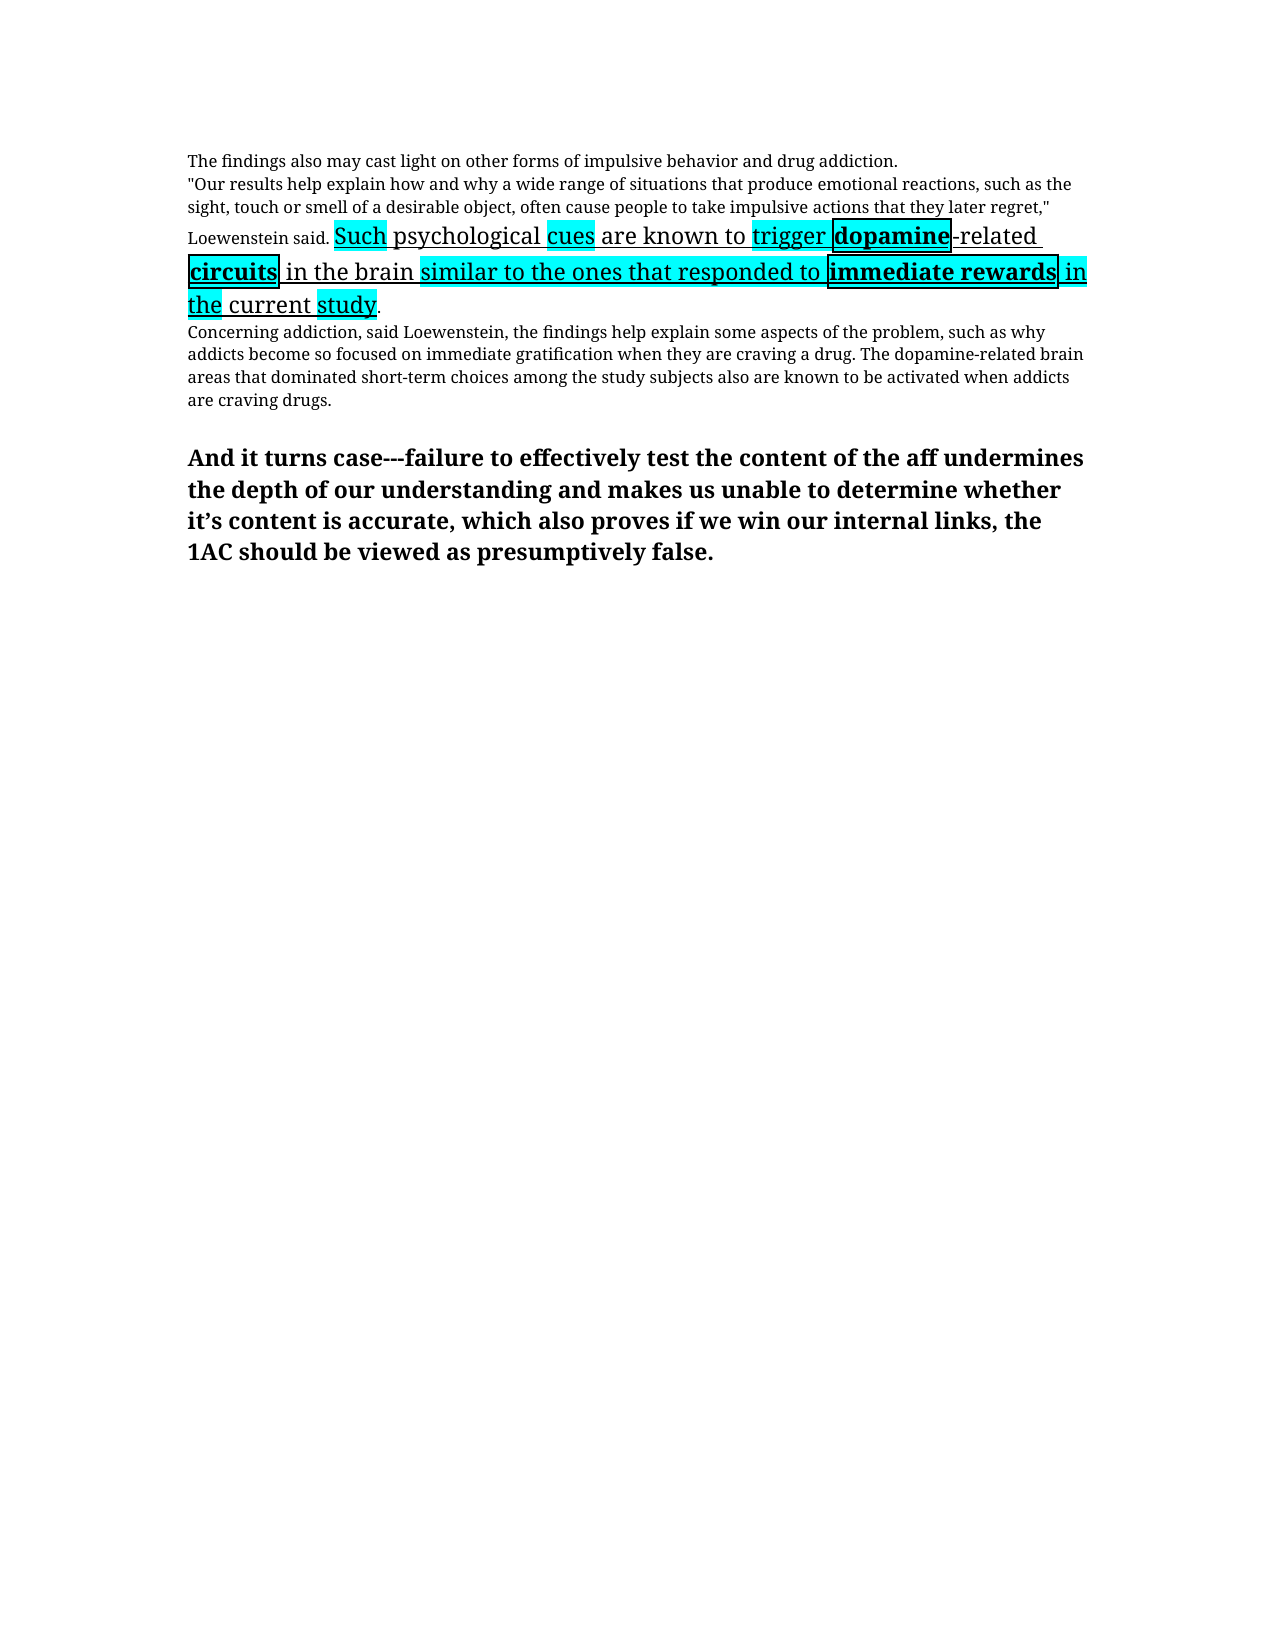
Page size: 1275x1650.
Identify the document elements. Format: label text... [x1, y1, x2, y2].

text "Our results help explain how and why a wide range of situations that produce emotional reactions, such as the sight, touch or smell of a desirable object, often cause people to take impulsive actions that they later regret," Loewenstein said. Such psychological cues are known to trigger dopamine-related circuits in the brain similar to the ones that responded to immediate rewards in the current study. [187, 173, 1087, 282]
text "Our results help explain how and why a wide range of situations that produce emotional reactions, such as the sight, touch or smell of a desirable object, often cause people to take impulsive actions that they later regret," Loewenstein said. Such psychological cues are known to trigger dopamine-related circuits in the brain similar to the ones that responded to immediate rewards in the current study. [222, 284, 1087, 320]
text The findings also may cast light on other forms of impulsive behavior and drug addiction. [187, 150, 1087, 173]
subtitle And it turns case---failure to effectively test the content of the aff undermines the depth of our understanding and makes us unable to determine whether it’s content is accurate, which also proves if we win our internal links, the 1AC should be viewed as presumptively false. [187, 442, 1087, 567]
text Concerning addiction, said Loewenstein, the findings help explain some aspects of the problem, such as why addicts become so focused on immediate gratification when they are craving a drug. The dopamine-related brain areas that dominated short-term choices among the study subjects also are known to be activated when addicts are craving drugs. [187, 320, 1087, 411]
